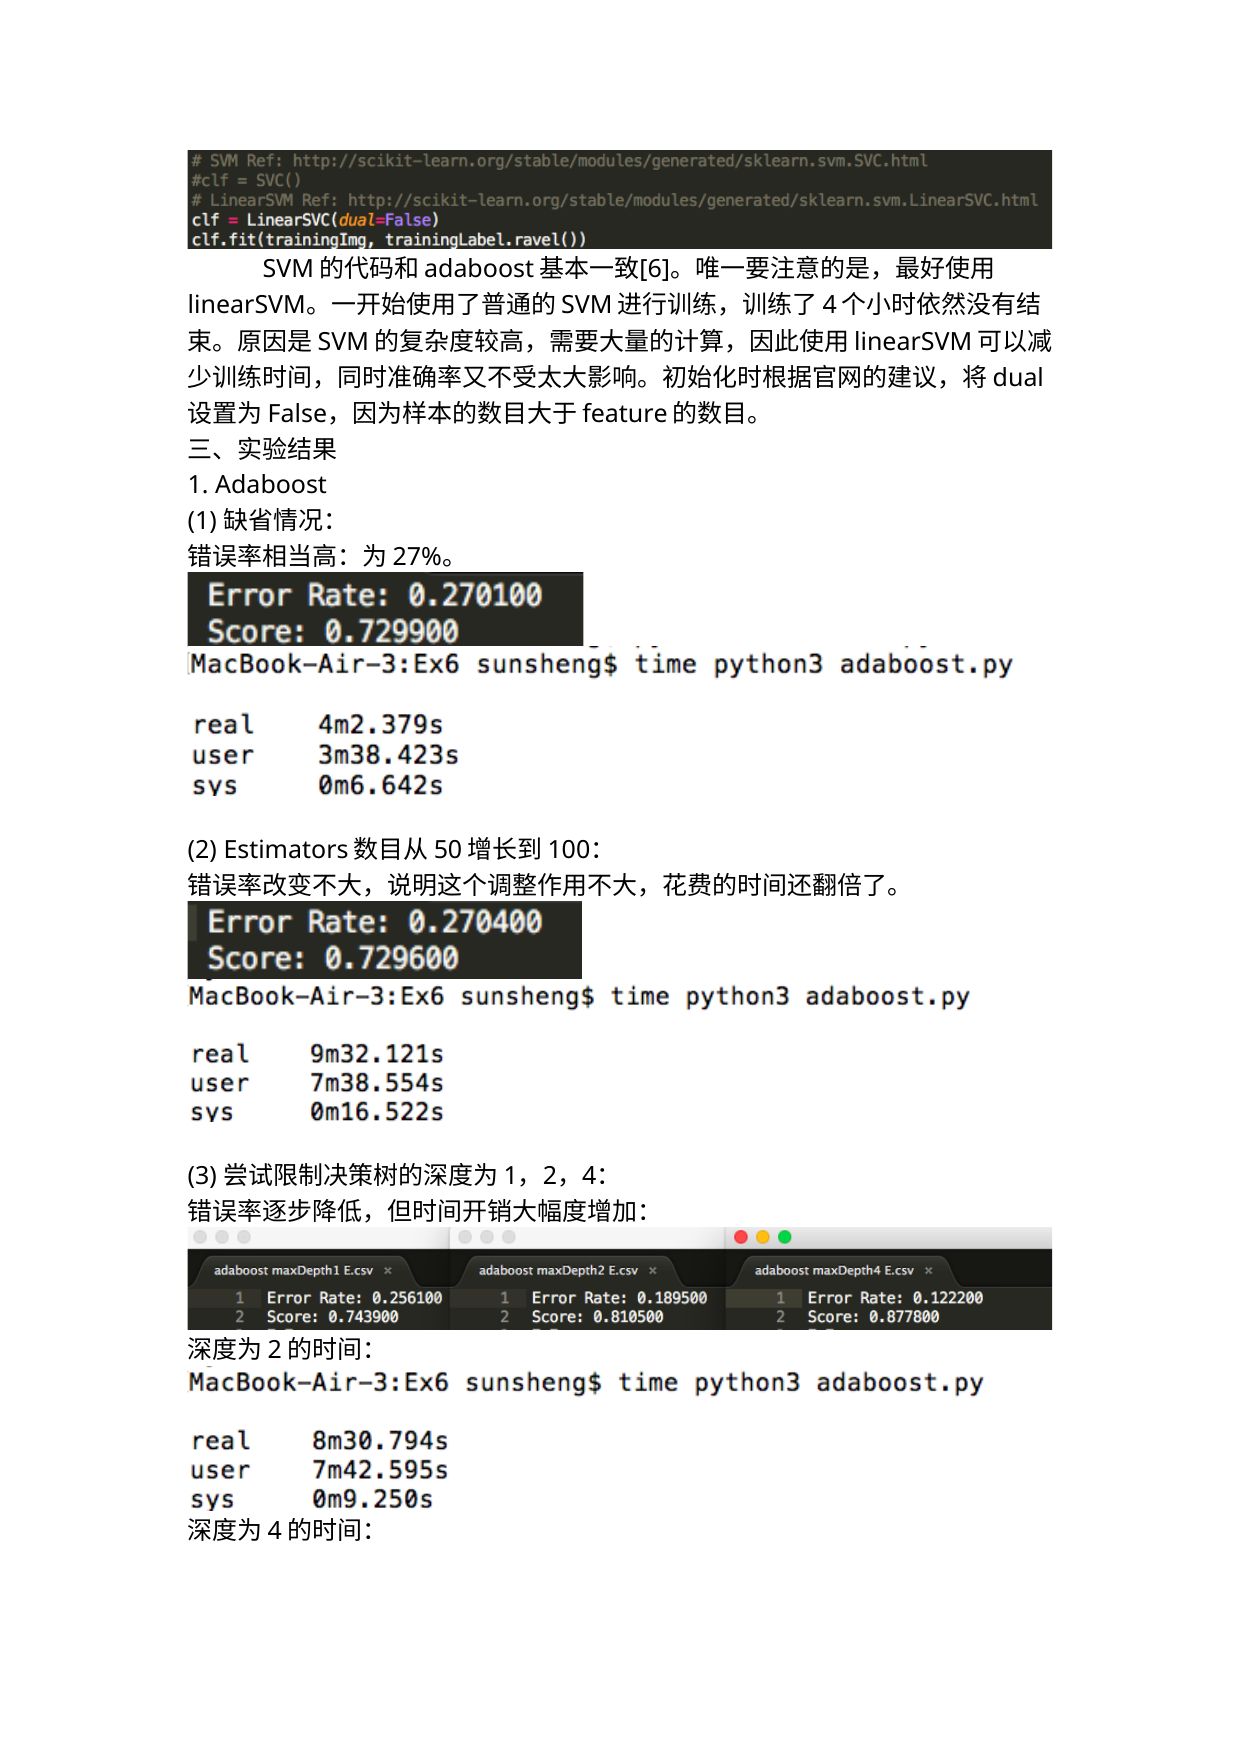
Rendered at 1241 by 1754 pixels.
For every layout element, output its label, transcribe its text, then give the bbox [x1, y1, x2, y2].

text SVM的代码和adaboost基本一致[6]。唯一要注意的是，最好使用linearSVM。一开始使用了普通的SVM进行训练，训练了4个小时依然没有结束。原因是SVM的复杂度较高，需要大量的计算，因此使用linearSVM可以减少训练时间，同时准确率又不受太大影响。初始化时根据官网的建议，将dual设置为False，因为样本的数目大于feature的数目。 [187, 249, 1053, 430]
text (2) Estimators数目从50增长到100： [187, 829, 1053, 865]
text 三、实验结果 [187, 430, 1053, 466]
text 错误率逐步降低，但时间开销大幅度增加： [187, 1191, 1053, 1227]
picture [187, 1227, 1053, 1330]
text 1. Adaboost [187, 466, 1053, 500]
picture [187, 901, 1052, 1122]
picture [187, 1366, 1052, 1511]
text (1) 缺省情况： [187, 500, 1053, 537]
text 错误率改变不大，说明这个调整作用不大，花费的时间还翻倍了。 [187, 865, 1053, 902]
text 深度为2的时间： [187, 1330, 1053, 1366]
text (3) 尝试限制决策树的深度为1，2，4： [187, 1155, 1053, 1191]
picture [187, 572, 1052, 796]
text 深度为4的时间： [187, 1511, 1053, 1547]
text 错误率相当高：为27%。 [187, 537, 1053, 573]
picture [187, 150, 1053, 249]
